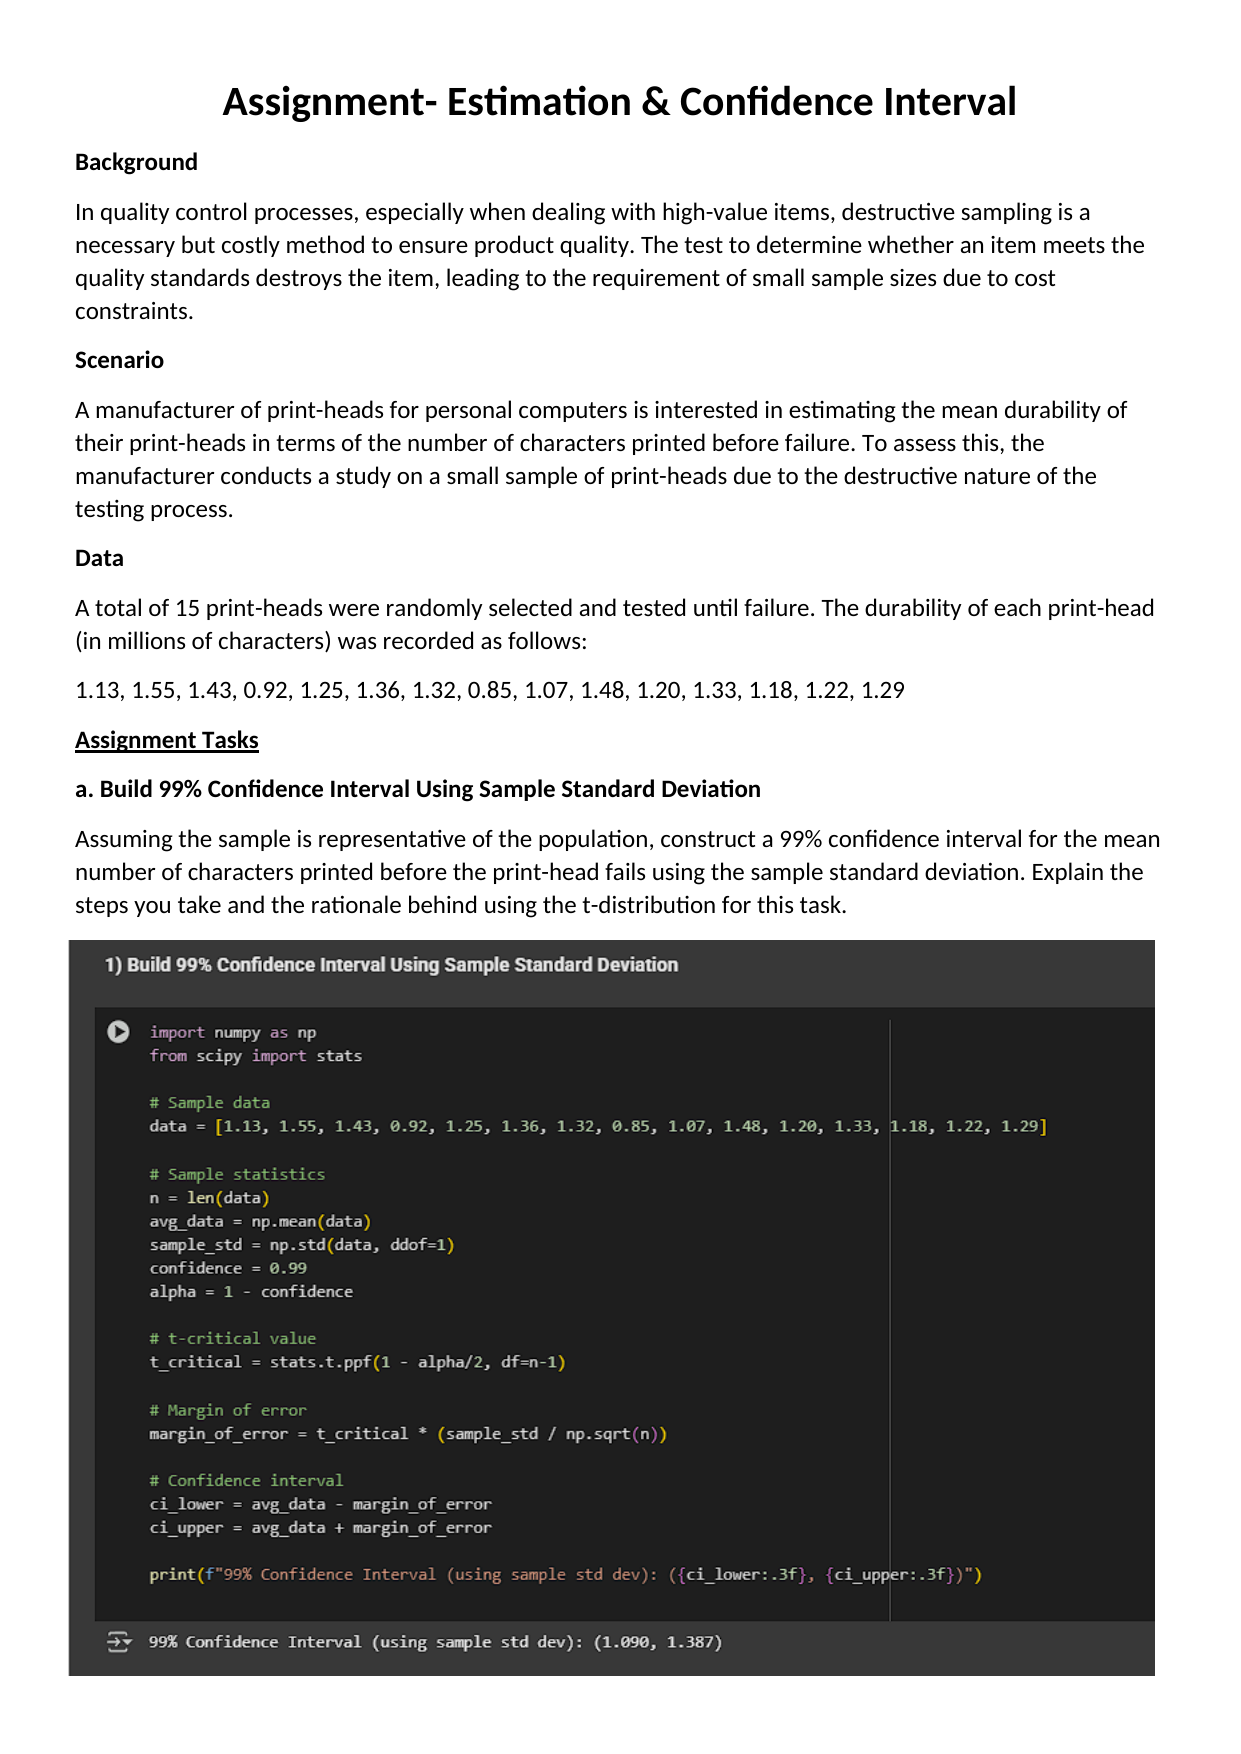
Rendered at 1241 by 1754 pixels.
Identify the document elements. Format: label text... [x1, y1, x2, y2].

text A manufacturer of print-heads for personal computers is interested in estimating the mean durability of their print-heads in terms of the number of characters printed before failure. To assess this, the manufacturer conducts a study on a small sample of print-heads due to the destructive nature of the testing process. [75, 394, 1165, 523]
text Data [75, 542, 1165, 573]
text 1.13, 1.55, 1.43, 0.92, 1.25, 1.36, 1.32, 0.85, 1.07, 1.48, 1.20, 1.33, 1.18, 1.22, 1.29 [75, 674, 1165, 705]
text A total of 15 print-heads were randomly selected and tested until failure. The durability of each print-head (in millions of characters) was recorded as follows: [75, 592, 1165, 655]
text Assignment- Estimation & Confidence Interval [75, 75, 1165, 126]
text Assuming the sample is representative of the population, construct a 99% confidence interval for the mean number of characters printed before the print-head fails using the sample standard deviation. Explain the steps you take and the rationale behind using the t-distribution for this task. [75, 823, 1165, 919]
text Scenario [75, 344, 1165, 375]
text Background [75, 147, 1165, 177]
text Assignment Tasks [75, 724, 1165, 754]
picture [67, 940, 1154, 1674]
text a. Build 99% Confidence Interval Using Sample Standard Deviation [75, 774, 1165, 804]
text In quality control processes, especially when dealing with high-value items, destructive sampling is a necessary but costly method to ensure product quality. The test to determine whether an item meets the quality standards destroys the item, leading to the requirement of small sample sizes due to cost constraints. [75, 196, 1165, 325]
